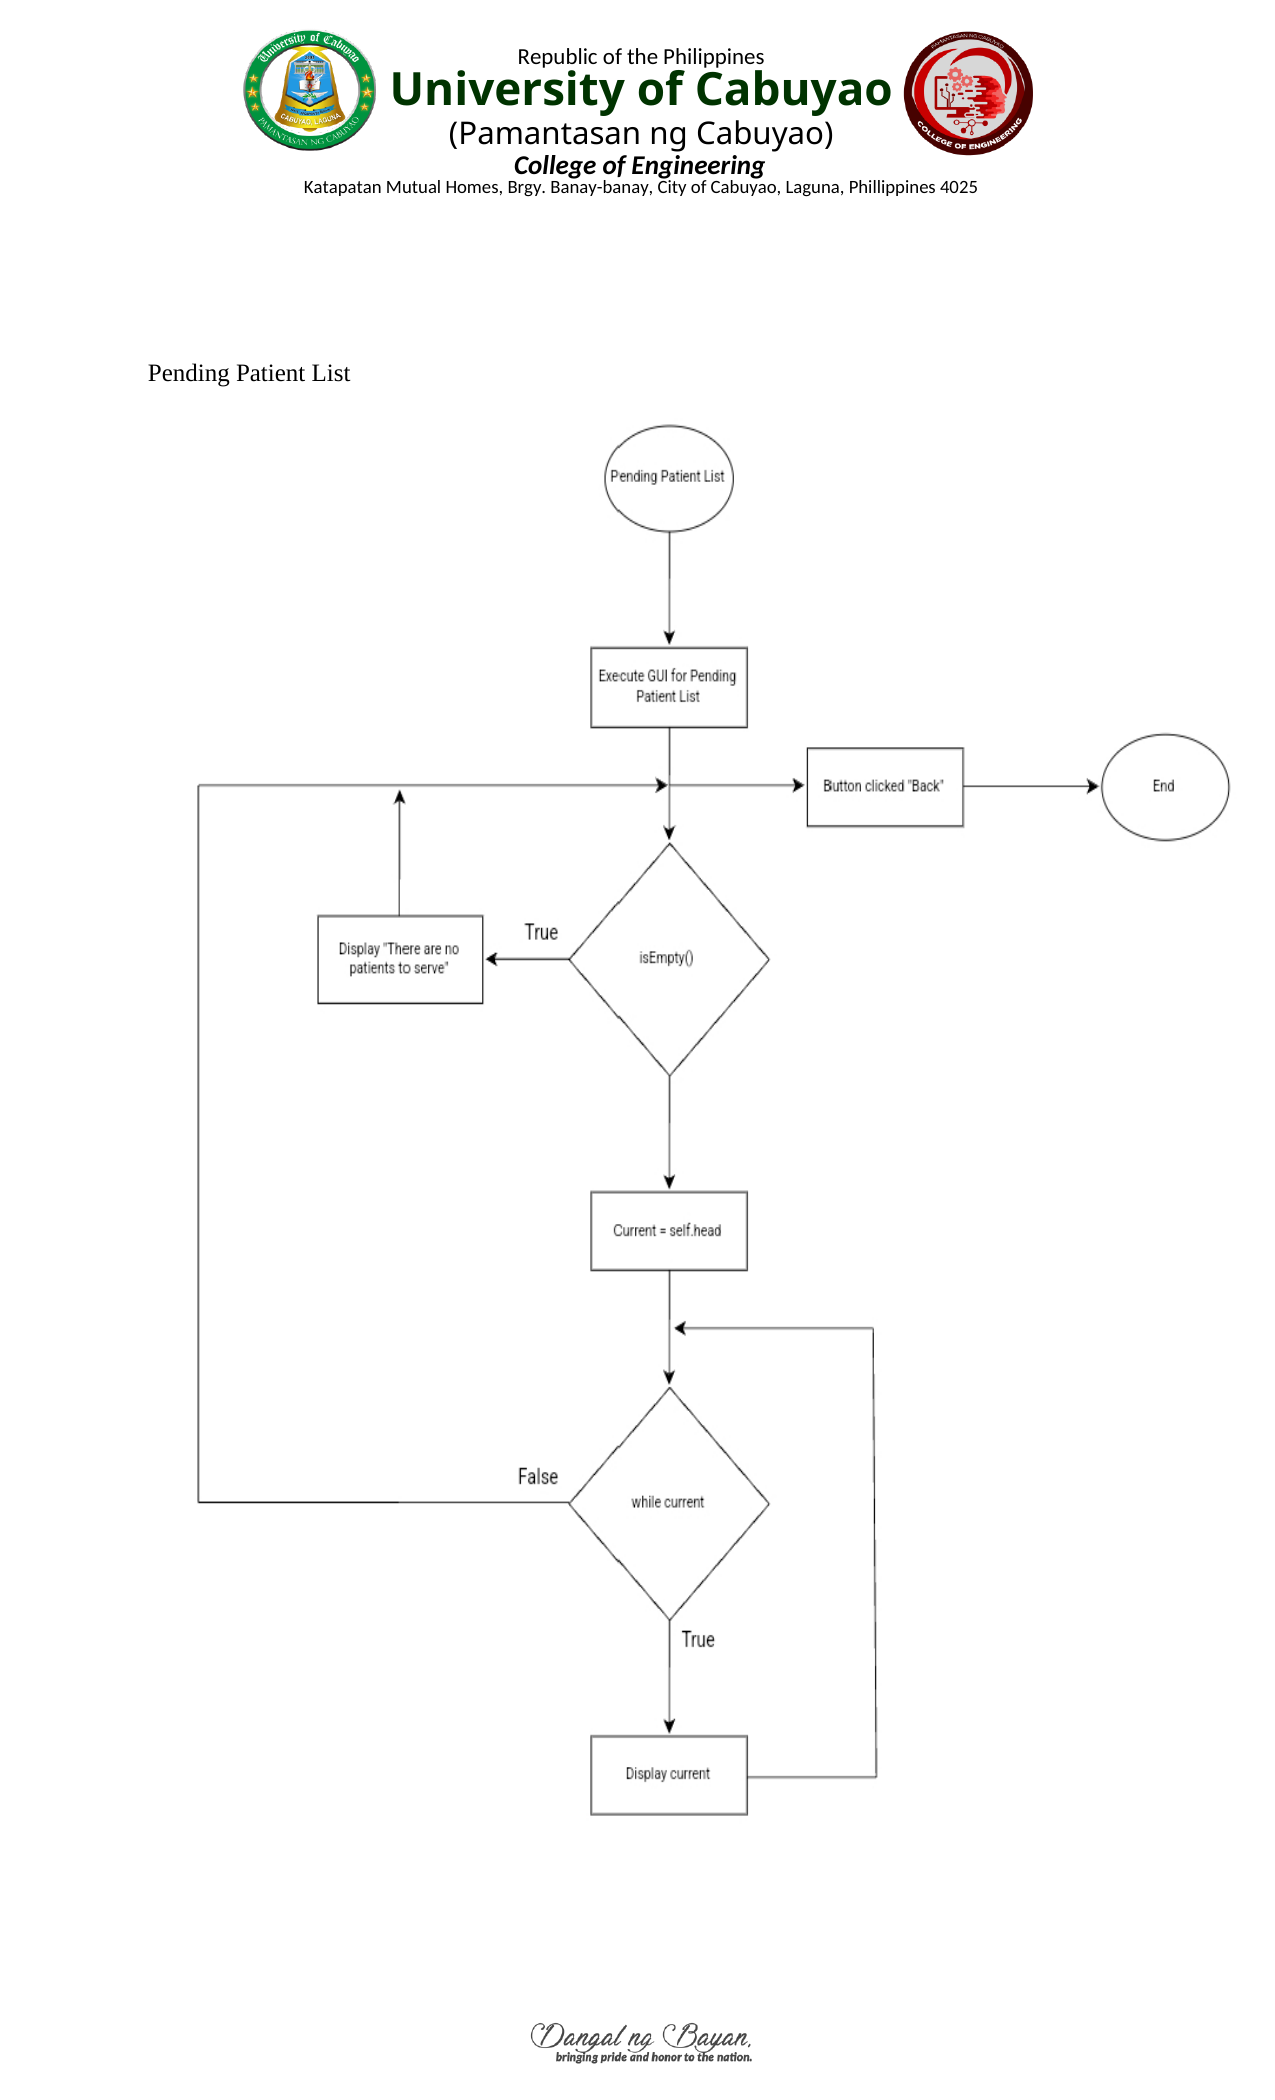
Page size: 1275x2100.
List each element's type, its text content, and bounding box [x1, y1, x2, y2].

picture [241, 18, 378, 170]
picture [899, 27, 1037, 159]
picture [504, 2011, 778, 2077]
list Pending Patient List [148, 358, 1134, 387]
picture [147, 391, 1268, 1879]
